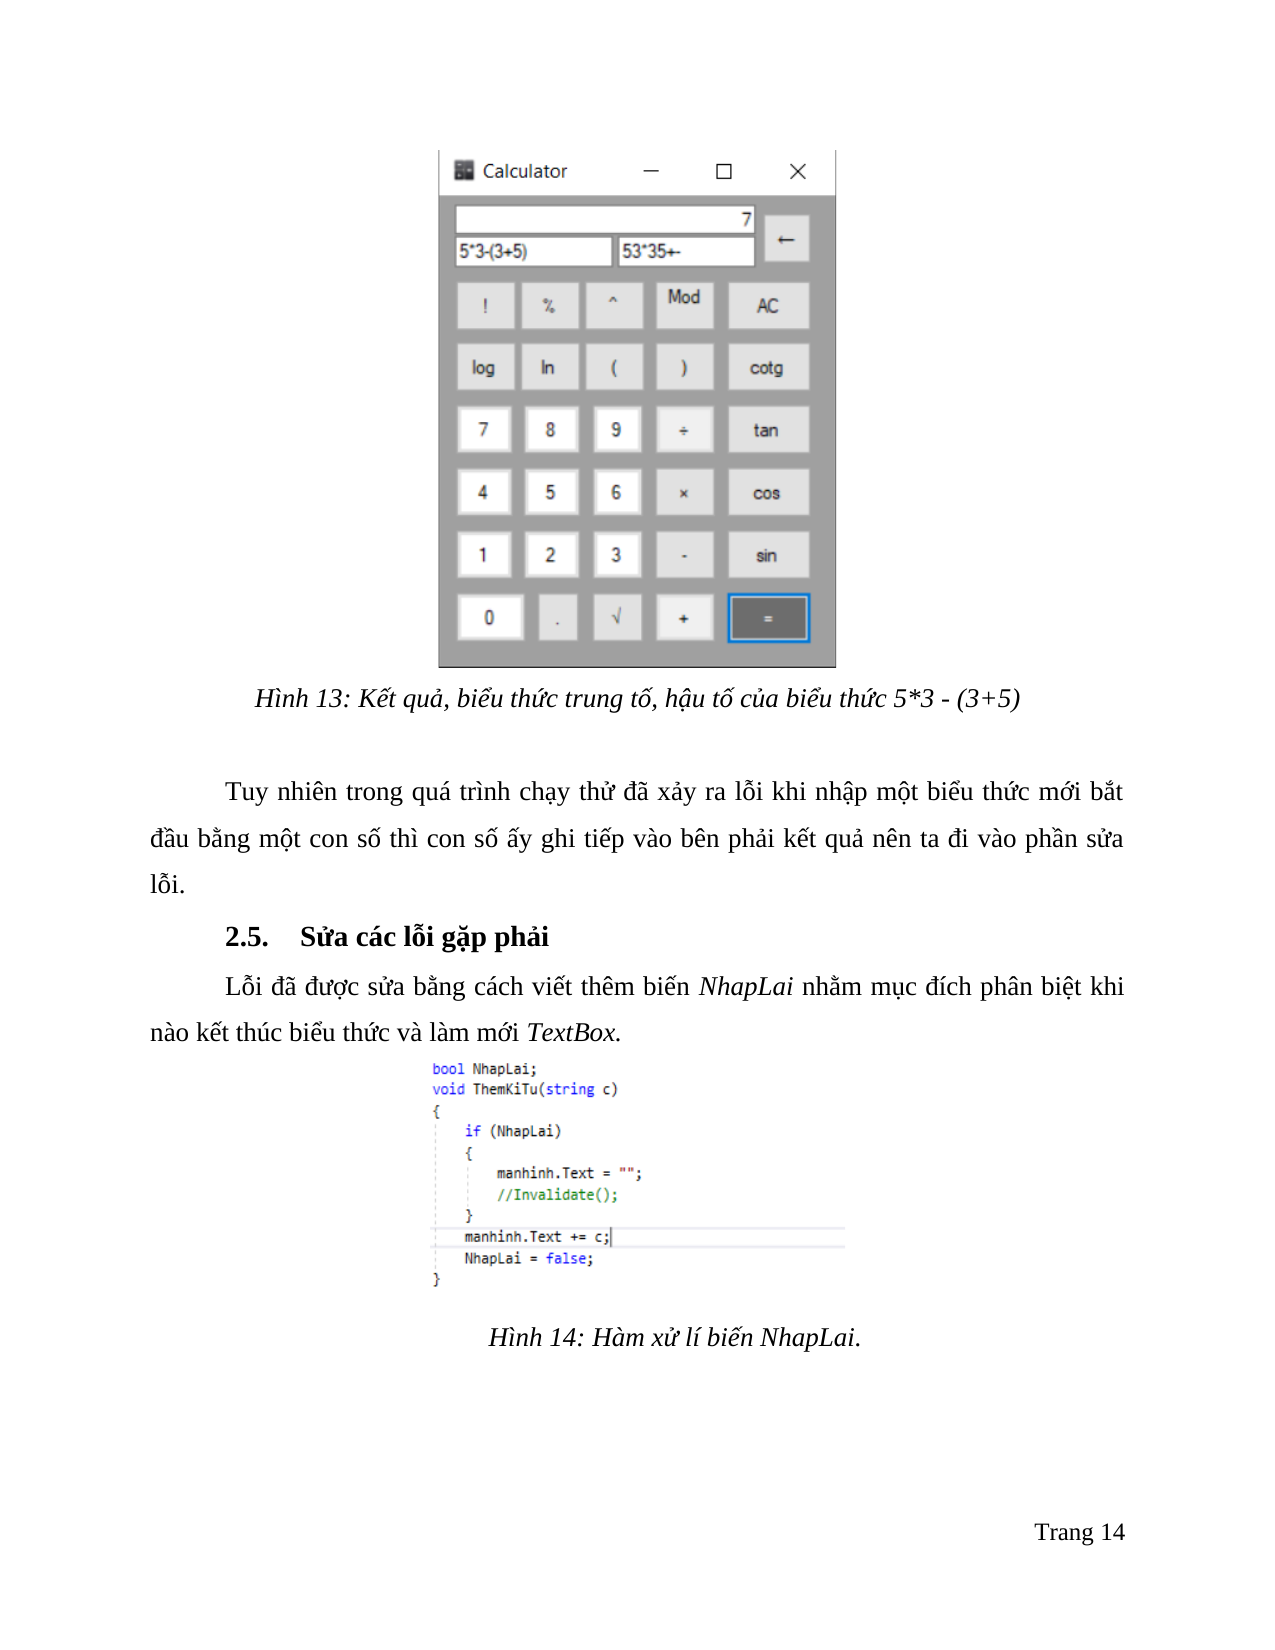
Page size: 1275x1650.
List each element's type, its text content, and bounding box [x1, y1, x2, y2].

text Tuy nhiên trong quá trình chạy thử đã xảy ra lỗi khi nhập một biểu thức mới bắt đầu bằng một con số thì con số ấy ghi tiếp vào bên phải kết quả nên ta đi vào phần sửa lỗi. [150, 775, 1125, 900]
text Lỗi đã được sửa bằng cách viết thêm biến NhapLai nhằm mục đích phân biệt khi nào kết thúc biểu thức và làm mới TextBox. [150, 970, 1125, 1047]
list Hình 13: Kết quả, biểu thức trung tố, hậu tố của biểu thức 5*3 - (3+5) [150, 682, 1125, 713]
picture [438, 150, 837, 668]
picture [430, 1063, 846, 1307]
subtitle Sửa các lỗi gặp phải [225, 919, 1125, 953]
text Hình 14: Hàm xử lí biến NhapLai. [225, 1321, 1125, 1352]
